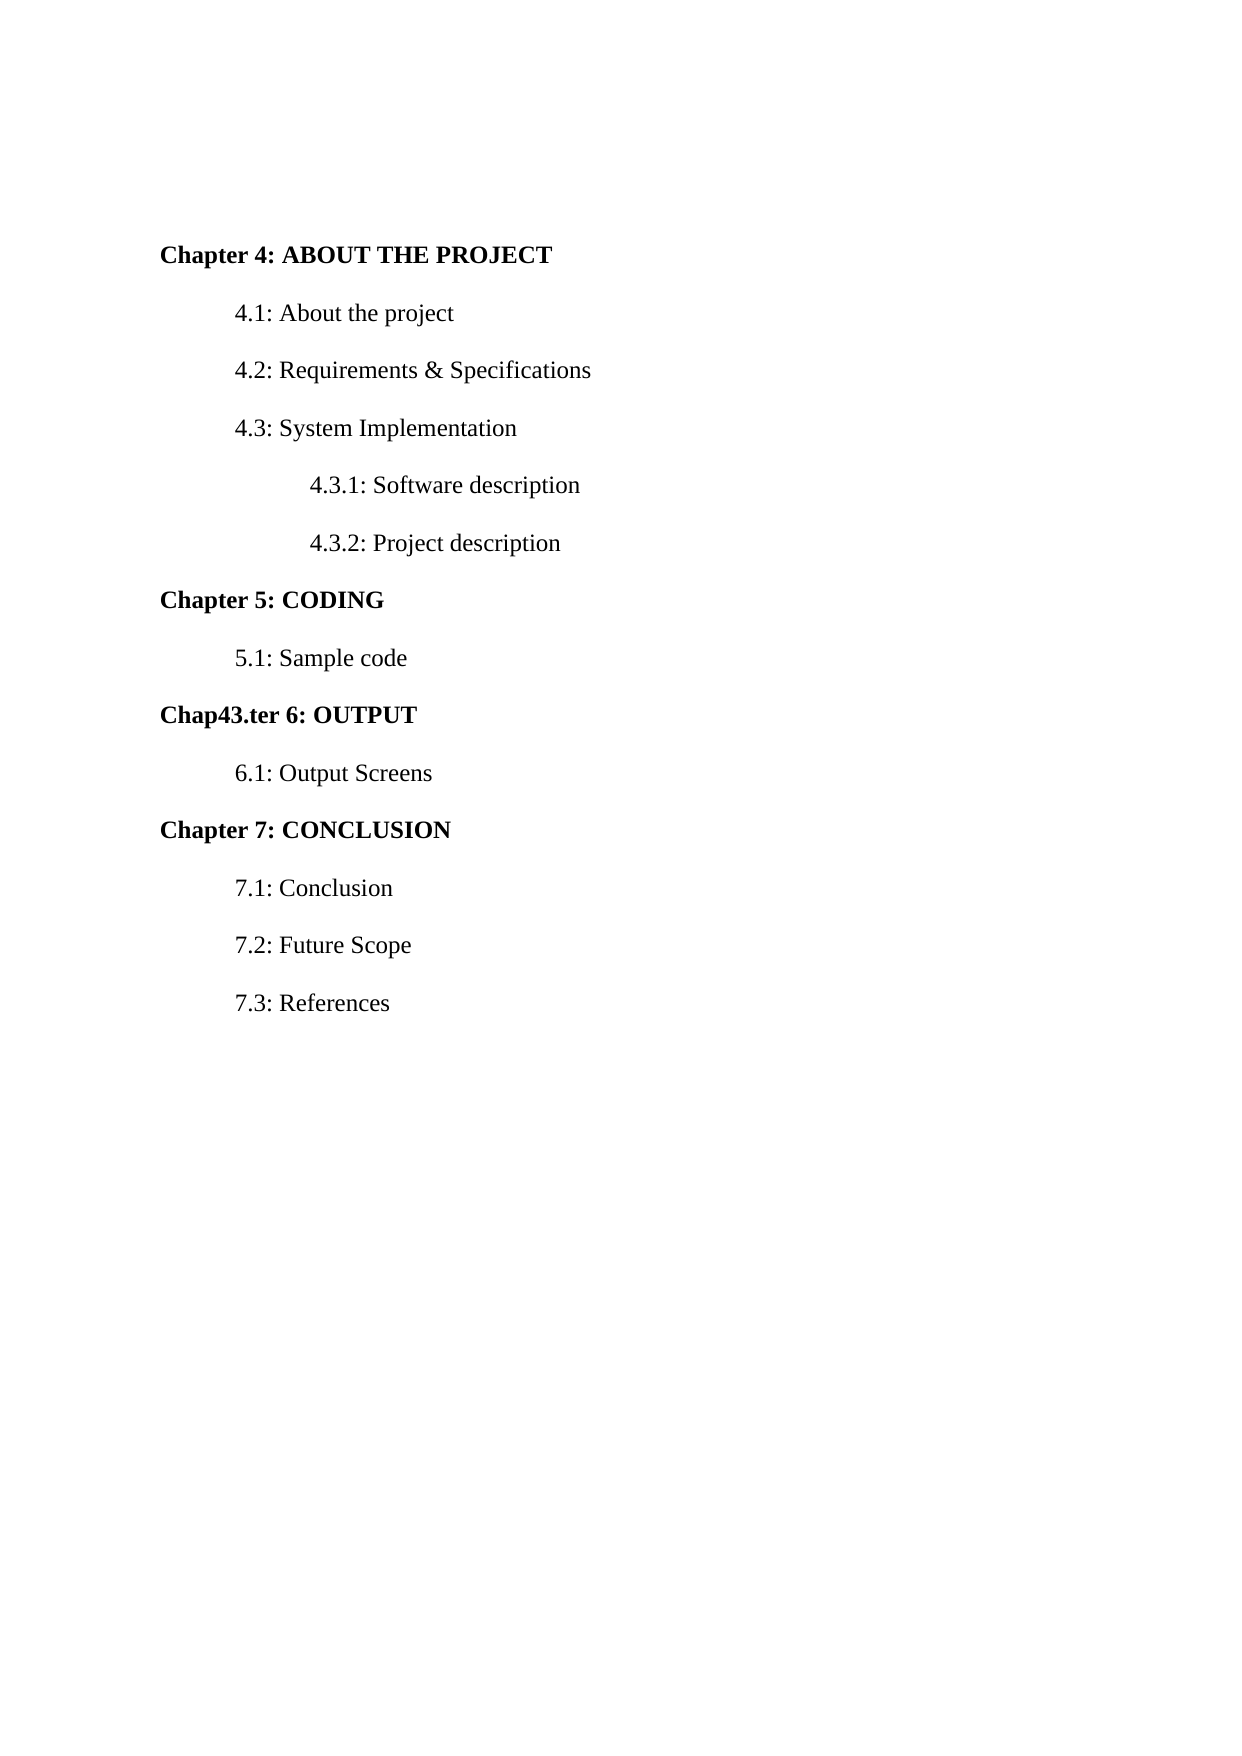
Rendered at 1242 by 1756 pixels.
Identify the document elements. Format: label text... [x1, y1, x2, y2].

text 7.3: References [159, 988, 1023, 1016]
text 4.3.2: Project description [159, 528, 1023, 556]
text 6.1: Output Screens [159, 758, 1023, 786]
text 7.2: Future Scope [159, 930, 1023, 959]
text 4.2: Requirements & Specifications [159, 355, 1023, 384]
text 5.1: Sample code [159, 643, 1023, 671]
text 4.3: System Implementation [159, 413, 1023, 441]
text Chapter 5: CODING [159, 585, 1023, 614]
text Chap43.ter 6: OUTPUT [159, 700, 1023, 729]
text 7.1: Conclusion [159, 873, 1023, 901]
text 4.1: About the project [159, 298, 1023, 326]
text Chapter 7: CONCLUSION [159, 815, 1023, 844]
text Chapter 4: ABOUT THE PROJECT [159, 240, 1023, 269]
text 4.3.1: Software description [159, 470, 1023, 499]
